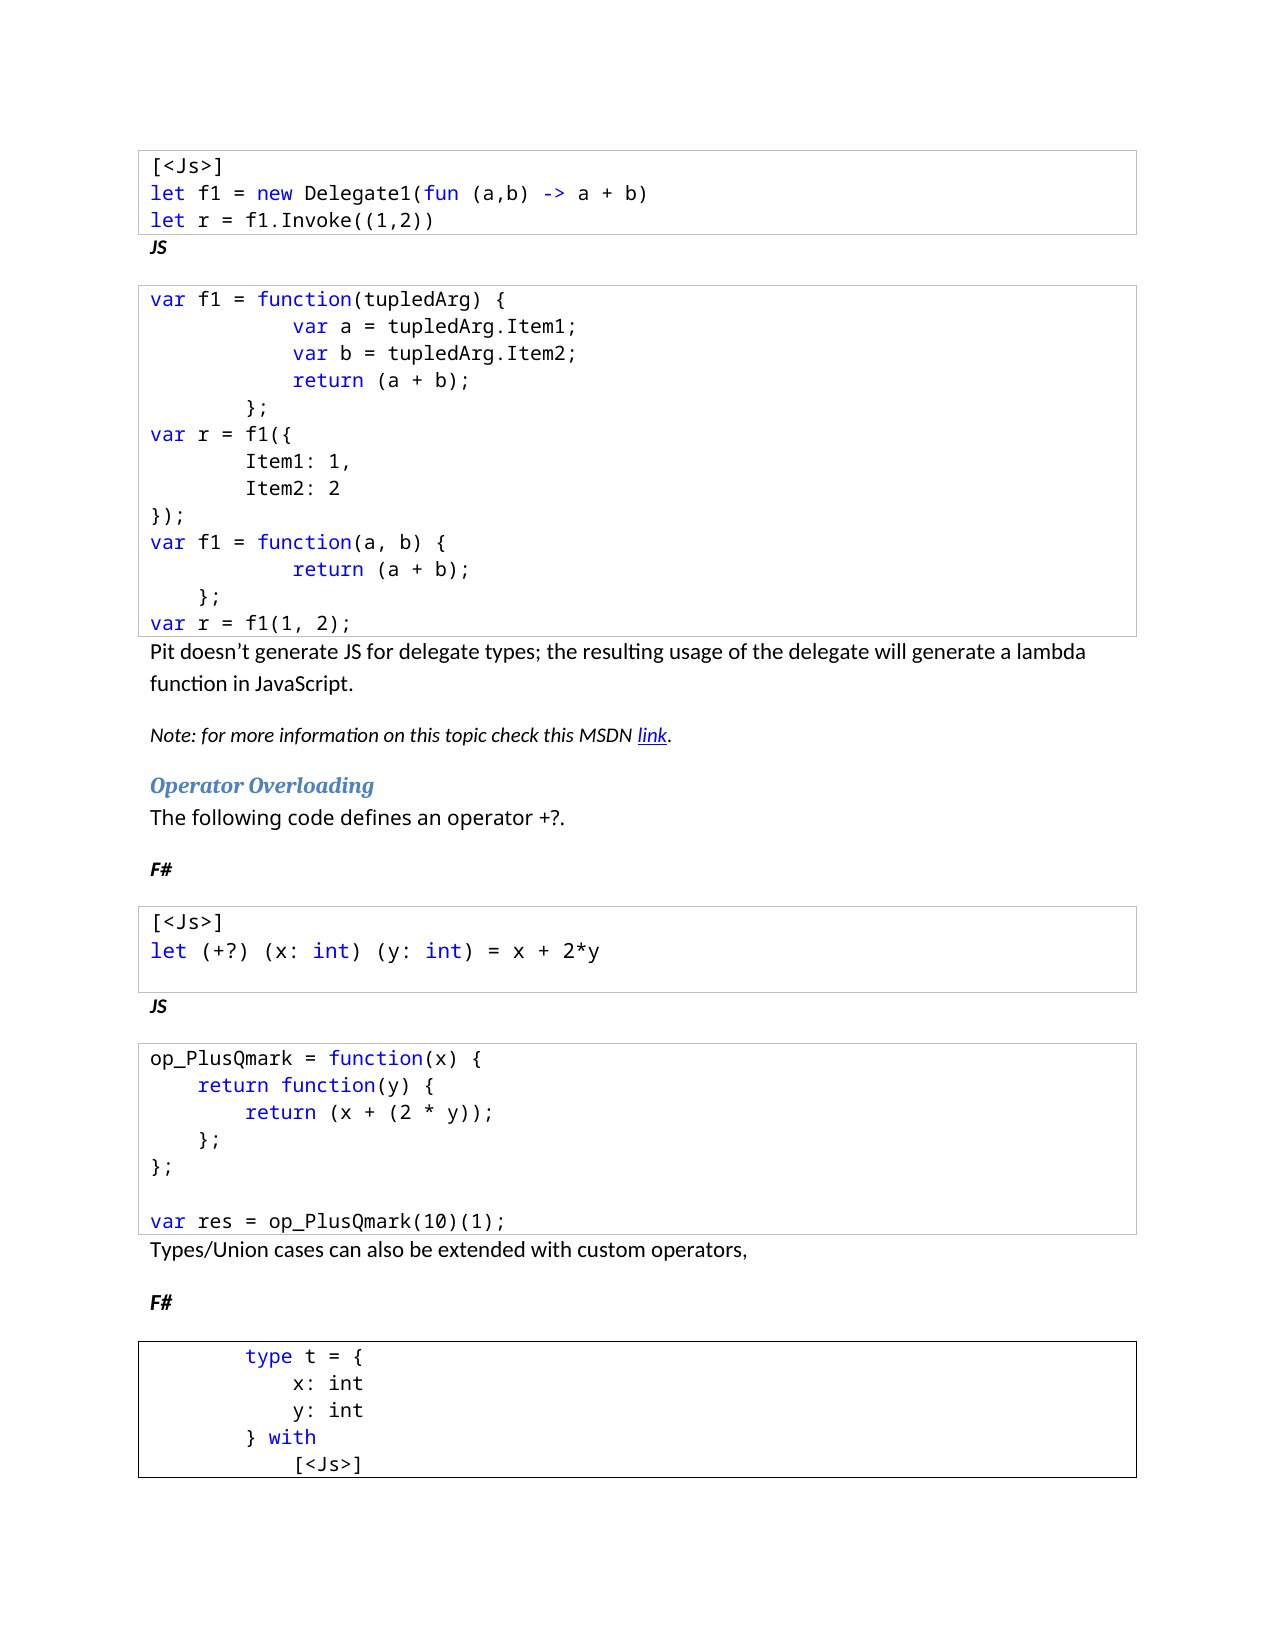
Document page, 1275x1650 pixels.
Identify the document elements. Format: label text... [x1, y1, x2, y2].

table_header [139, 1342, 1136, 1477]
text Note: for more information on this topic check this MSDN link. [150, 722, 1125, 748]
table_header [<Js>] let (+?) (x: int) (y: int) = x + 2*y [139, 907, 1136, 992]
text JS [150, 235, 1125, 260]
subtitle Operator Overloading [150, 772, 1125, 799]
text Types/Union cases can also be extended with custom operators, [150, 1235, 1125, 1263]
text F# [150, 856, 1125, 882]
table_header op_PlusQmark = function(x) { return function(y) { return (x + (2 * y)); }; }; var res = op_PlusQmark(10)(1); [139, 1044, 1136, 1234]
text F# [150, 1288, 1125, 1316]
text Pit doesn’t generate JS for delegate types; the resulting usage of the delegate will generate a lambda function in JavaScript. [150, 637, 1125, 697]
text JS [150, 993, 1125, 1019]
text The following code defines an operator +?. [150, 803, 1125, 831]
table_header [139, 151, 1136, 233]
table_header var f1 = function(tupledArg) { var a = tupledArg.Item1; var b = tupledArg.Item2; return (a + b); }; var r = f1({ Item1: 1, Item2: 2 }); var f1 = function(a, b) { return (a + b); }; var r = f1(1, 2); [139, 286, 1136, 636]
